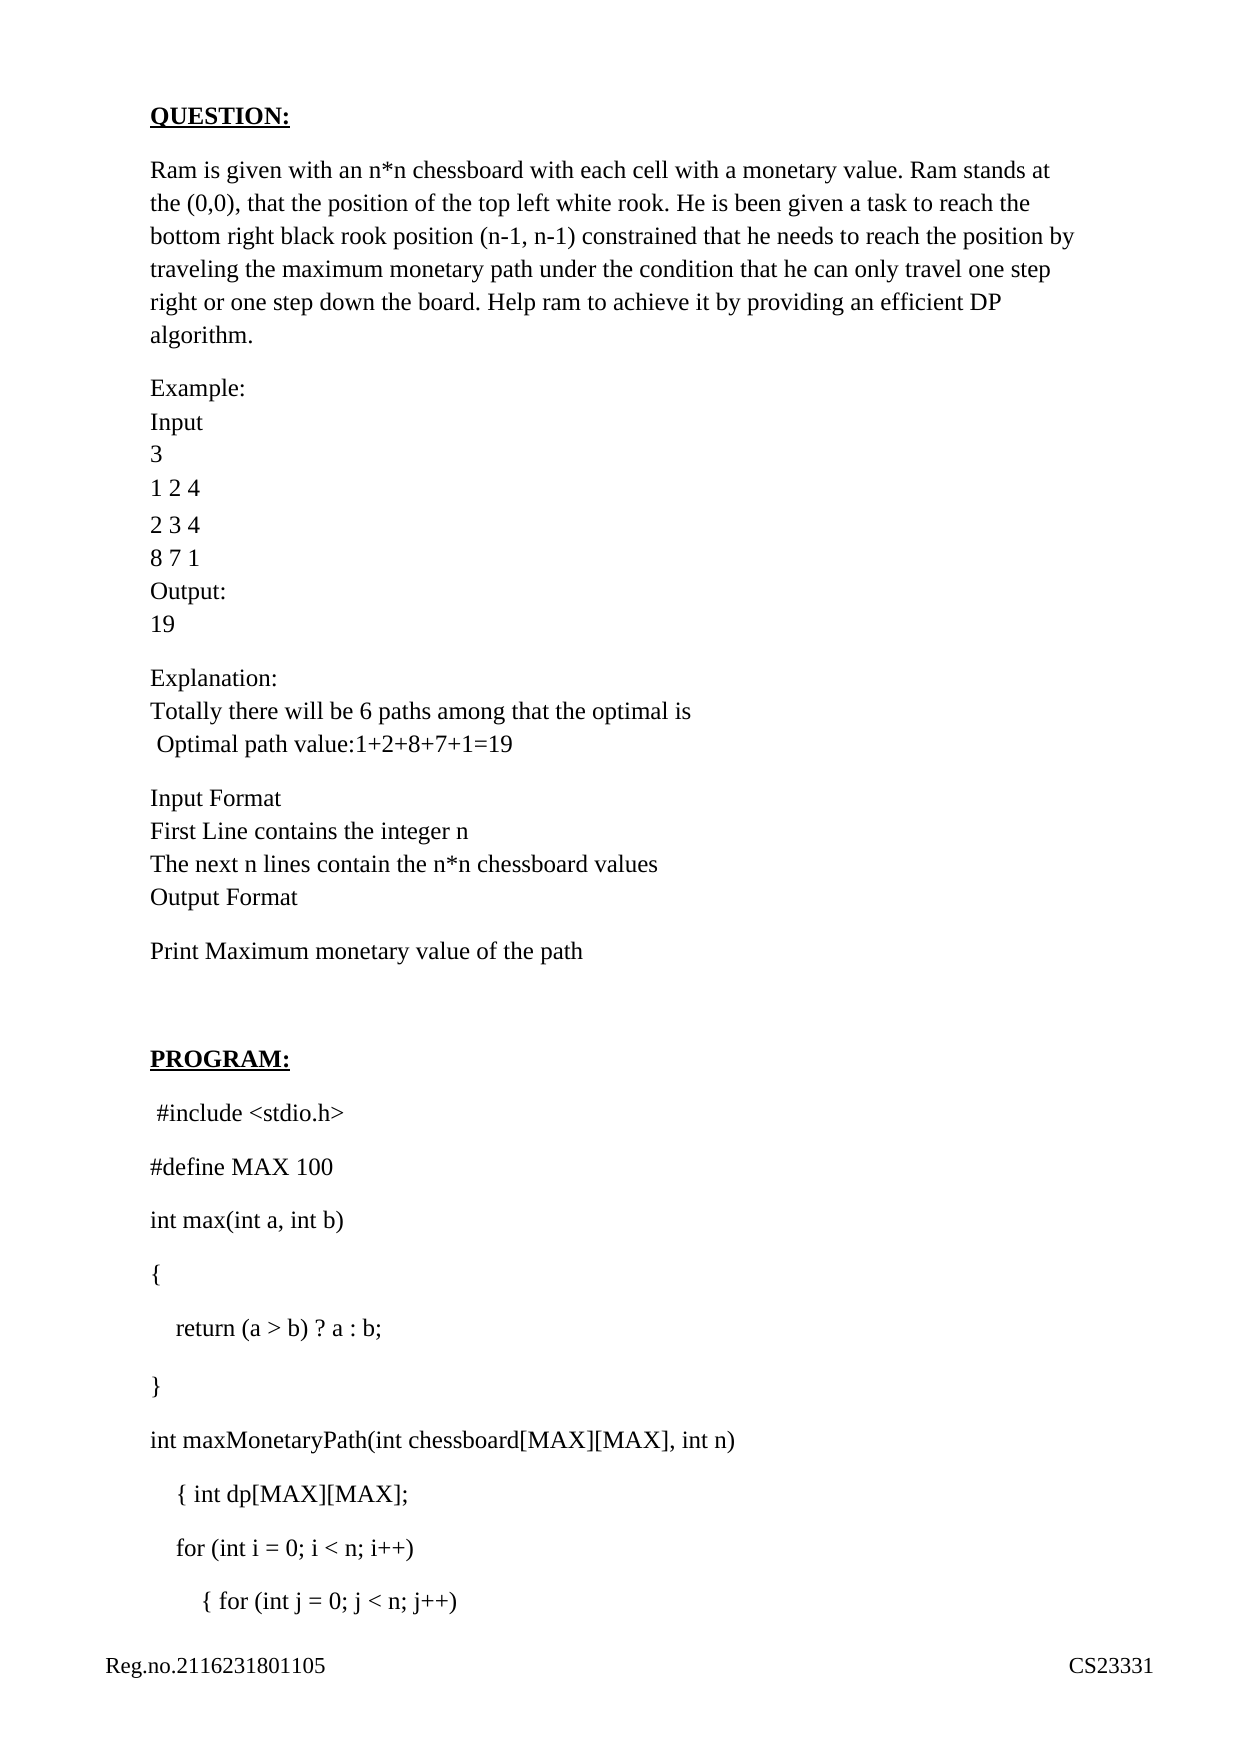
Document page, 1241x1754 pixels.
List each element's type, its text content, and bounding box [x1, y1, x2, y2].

text Totally there will be 6 paths among that the optimal is Optimal path value:1+2+8+7+1=19 [150, 696, 723, 758]
text int maxMonetaryPath(int chessboard[MAX][MAX], int n) { int dp[MAX][MAX]; [150, 1425, 774, 1508]
text Ram is given with an n*n chessboard with each cell with a monetary value. Ram stands at the (0,0), that the position of the top left white rook. He is been given a task to reach the bottom right black rook position (n-1, n-1) constrained that he needs to reach the position by traveling the maximum monetary path under the condition that he can only travel one step right or one step down the board. Help ram to achieve it by providing an efficient DP algorithm. [150, 155, 1086, 349]
text Explanation: [150, 663, 1155, 692]
text Input Format [150, 783, 1155, 812]
text 19 [150, 609, 1155, 638]
text 1 2 4 [150, 473, 1155, 501]
text 2 3 4 [150, 510, 1155, 539]
text Input 3 [150, 407, 203, 468]
text return (a > b) ? a : b; [176, 1313, 1155, 1342]
text Output: [150, 576, 1155, 605]
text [176, 1533, 459, 1615]
text First Line contains the integer n [150, 816, 1155, 845]
text PROGRAM: [150, 1044, 1155, 1073]
text #include <stdio.h> #define MAX 100 int max(int a, int b) { [150, 1098, 361, 1288]
text The next n lines contain the n*n chessboard values Output Format [150, 849, 673, 911]
text Example: [150, 373, 1155, 402]
text Print Maximum monetary value of the path [150, 936, 1155, 965]
text QUESTION: [150, 101, 1155, 130]
text } [150, 1371, 1155, 1400]
text 8 7 1 [150, 543, 1155, 572]
